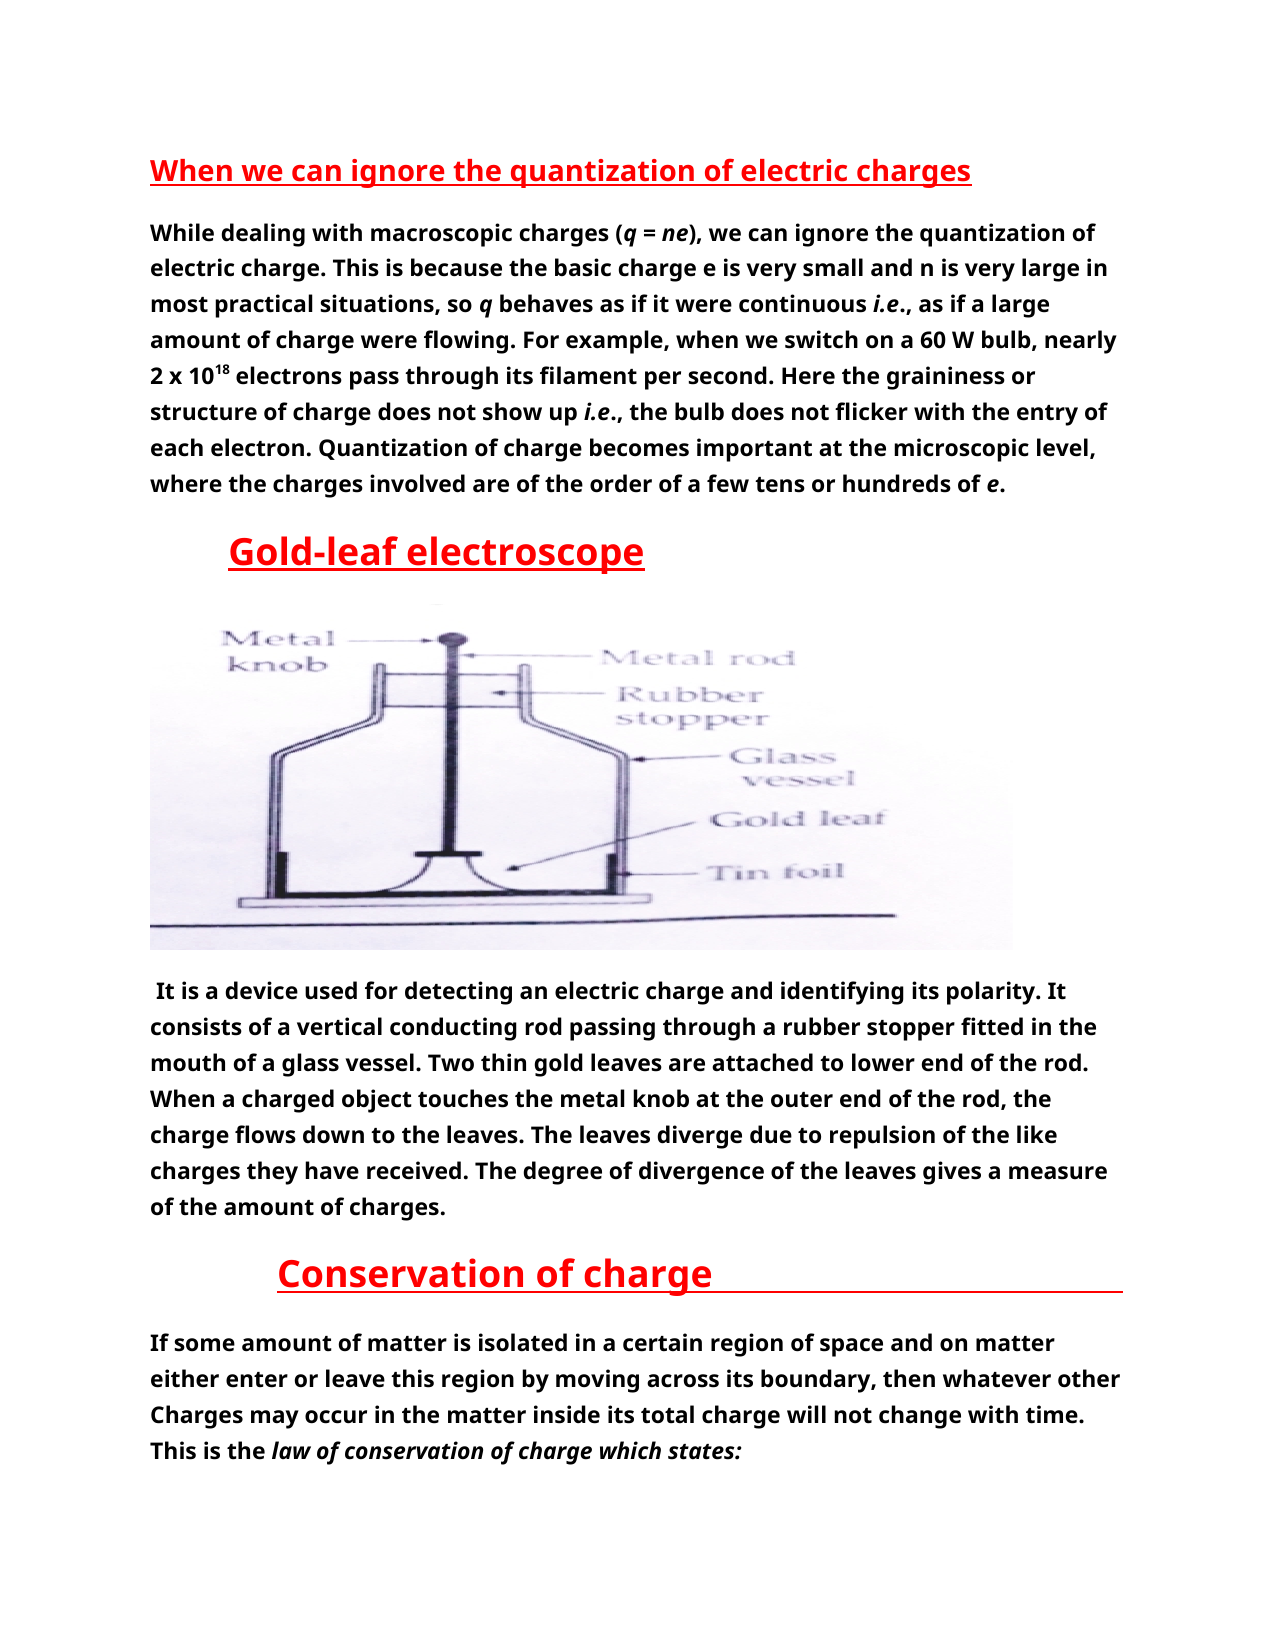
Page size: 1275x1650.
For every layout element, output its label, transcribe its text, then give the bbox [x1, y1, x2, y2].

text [150, 1327, 1125, 1466]
text When we can ignore the quantization of electric charges [150, 150, 1125, 190]
text Conservation of charge [150, 1247, 1125, 1298]
text Gold-leaf electroscope [150, 525, 1125, 576]
text It is a device used for detecting an electric charge and identifying its polarity. It consists of a vertical conducting rod passing through a rubber stopper fitted in the mouth of a glass vessel. Two thin gold leaves are attached to lower end of the rod. When a charged object touches the metal knob at the outer end of the rod, the charge flows down to the leaves. The leaves diverge due to repulsion of the like charges they have received. The degree of divergence of the leaves gives a measure of the amount of charges. [150, 975, 1125, 1222]
picture [150, 604, 1013, 950]
text While dealing with macroscopic charges (q = ne), we can ignore the quantization of electric charge. This is because the basic charge e is very small and n is very large in most practical situations, so q behaves as if it were continuous i.e., as if a large amount of charge were flowing. For example, when we switch on a 60 W bulb, nearly 2 x 1018 electrons pass through its filament per second. Here the graininess or structure of charge does not show up i.e., the bulb does not flicker with the entry of each electron. Quantization of charge becomes important at the microscopic level, where the charges involved are of the order of a few tens or hundreds of e. [150, 216, 1125, 499]
